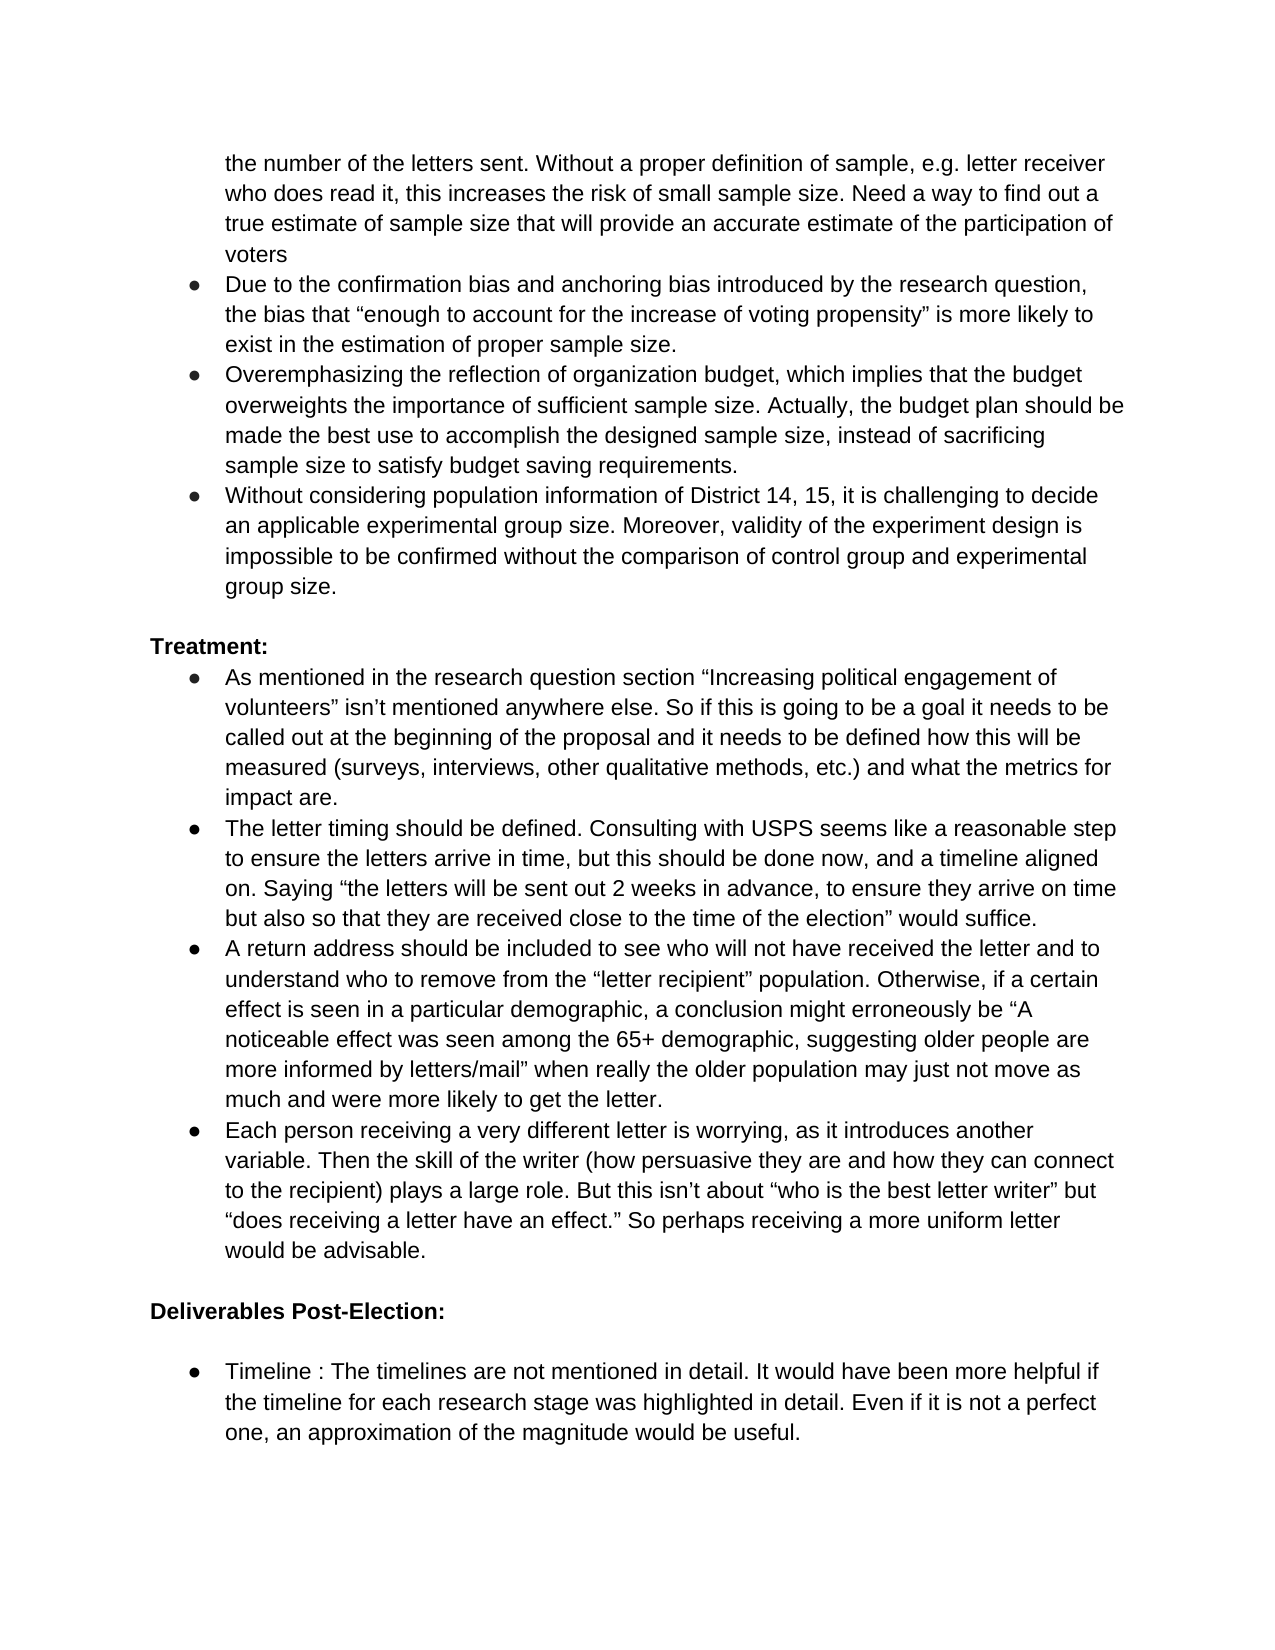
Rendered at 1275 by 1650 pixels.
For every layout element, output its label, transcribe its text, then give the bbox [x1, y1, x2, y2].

list A return address should be included to see who will not have received the letter and to understand who to remove from the “letter recipient” population. Otherwise, if a certain effect is seen in a particular demographic, a conclusion might erroneously be “A noticeable effect was seen among the 65+ demographic, suggesting older people are more informed by letters/mail” when really the older population may just not move as much and were more likely to get the letter. [187, 935, 1125, 1113]
list Each person receiving a very different letter is worrying, as it introduces another variable. Then the skill of the writer (how persuasive they are and how they can connect to the recipient) plays a large role. But this isn’t about “who is the best letter writer” but “does receiving a letter have an effect.” So perhaps receiving a more uniform letter would be advisable. [187, 1117, 1125, 1264]
text Deliverables Post-Election: [150, 1298, 1125, 1324]
list The letter timing should be defined. Consulting with USPS seems like a reasonable step to ensure the letters arrive in time, but this should be done now, and a timeline aligned on. Saying “the letters will be sent out 2 weeks in advance, to ensure they arrive on time but also so that they are received close to the time of the election” would suffice. [187, 814, 1125, 932]
list Without considering population information of District 14, 15, it is challenging to decide an applicable experimental group size. Moreover, validity of the experiment design is impossible to be confirmed without the comparison of control group and experimental group size. [187, 482, 1125, 599]
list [187, 150, 1125, 267]
text Treatment: [150, 633, 1125, 660]
list Timeline : The timelines are not mentioned in detail. It would have been more helpful if the timeline for each research stage was highlighted in detail. Even if it is not a perfect one, an approximation of the magnitude would be useful. [187, 1358, 1125, 1445]
list As mentioned in the research question section “Increasing political engagement of volunteers” isn’t mentioned anywhere else. So if this is going to be a goal it needs to be called out at the beginning of the proposal and it needs to be defined how this will be measured (surveys, interviews, other qualitative methods, etc.) and what the metrics for impact are. [187, 663, 1125, 811]
list Due to the confirmation bias and anchoring bias introduced by the research question, the bias that “enough to account for the increase of voting propensity” is more likely to exist in the estimation of proper sample size. [187, 271, 1125, 358]
list Overemphasizing the reflection of organization budget, which implies that the budget overweights the importance of sufficient sample size. Actually, the budget plan should be made the best use to accomplish the designed sample size, instead of sacrificing sample size to satisfy budget saving requirements. [187, 361, 1125, 478]
